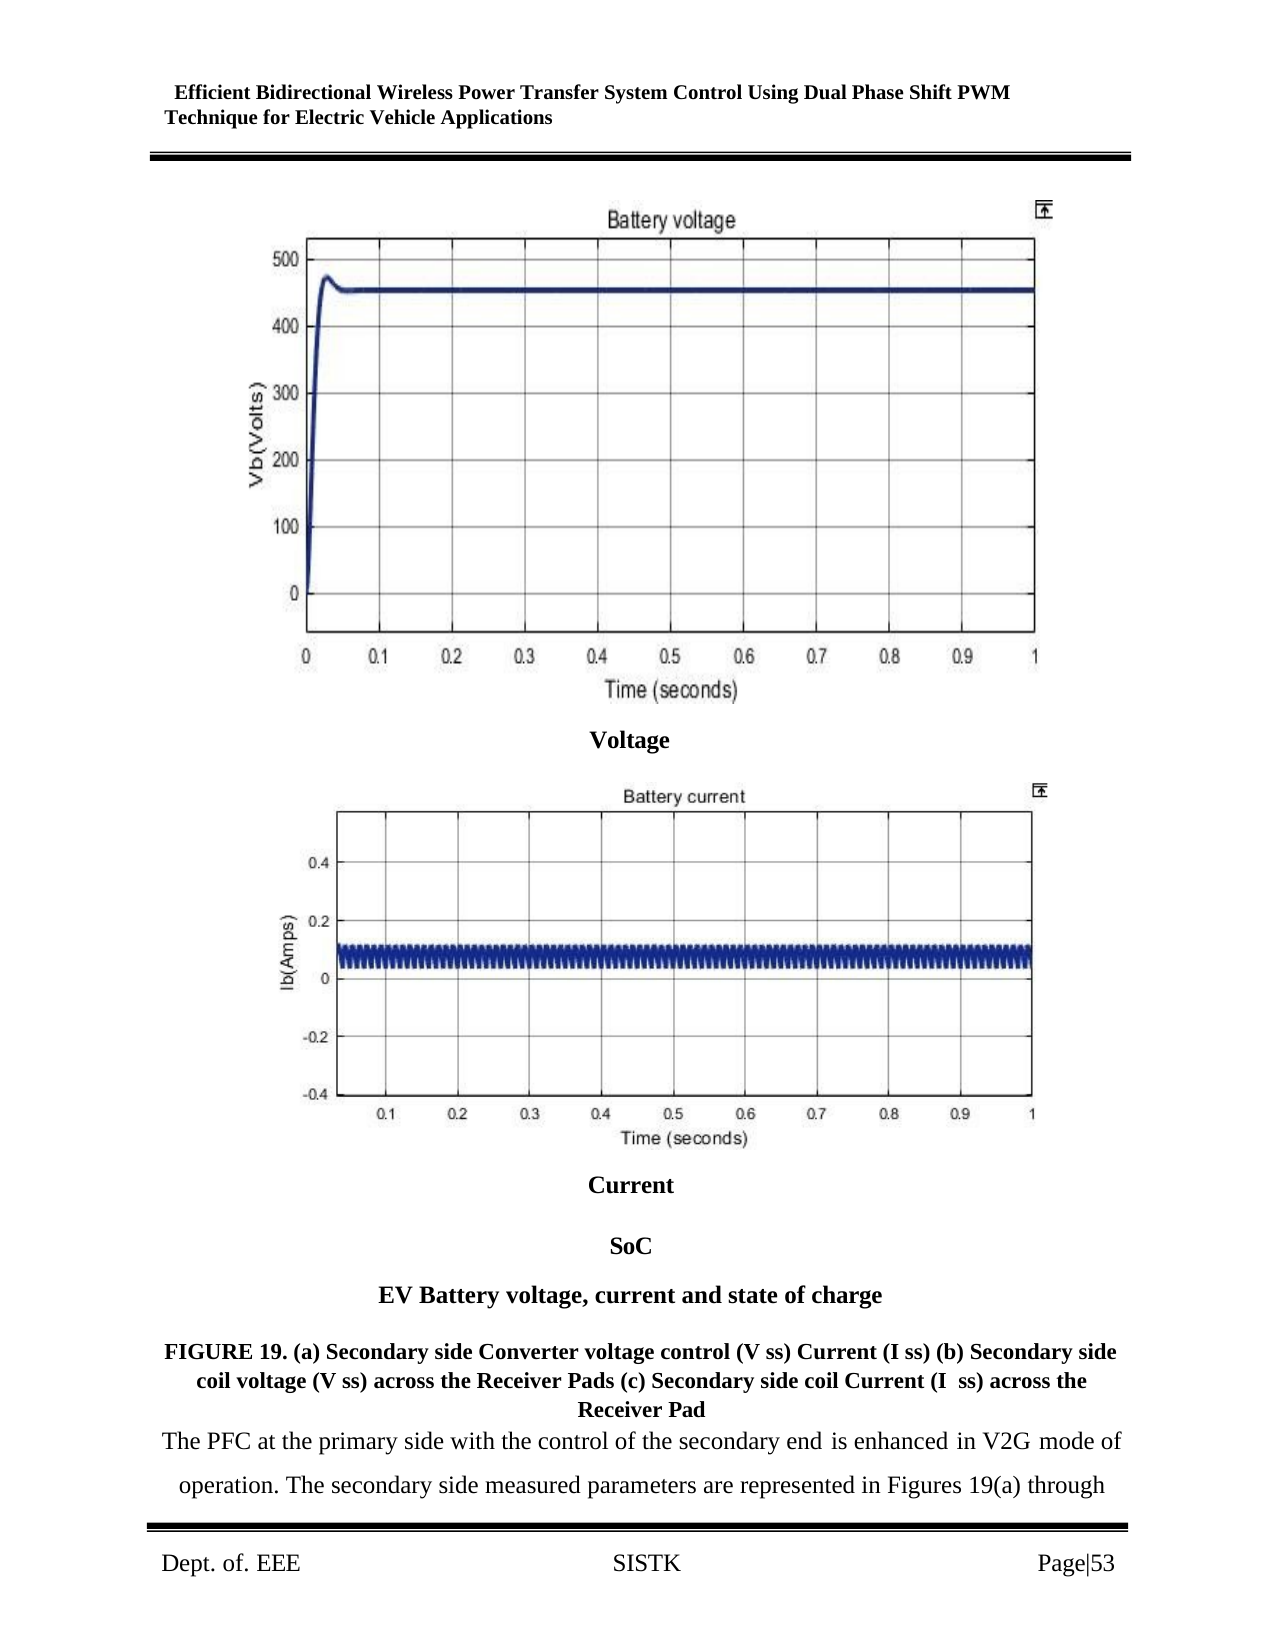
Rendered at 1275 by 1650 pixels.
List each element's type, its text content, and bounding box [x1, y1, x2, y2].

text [149, 1426, 1134, 1498]
picture [278, 782, 1048, 1150]
picture [248, 200, 1053, 704]
text EV Battery voltage, current and state of charge [169, 1281, 1092, 1309]
text FIGURE 19. (a) Secondary side Converter voltage control (V ss) Current (I ss) (b) Secondary side coil voltage (V ss) across the Receiver Pads (c) Secondary side coil Current (I ss) across the Receiver Pad [159, 1338, 1122, 1423]
text Current [169, 1171, 1093, 1199]
text SoC [169, 1231, 1093, 1260]
